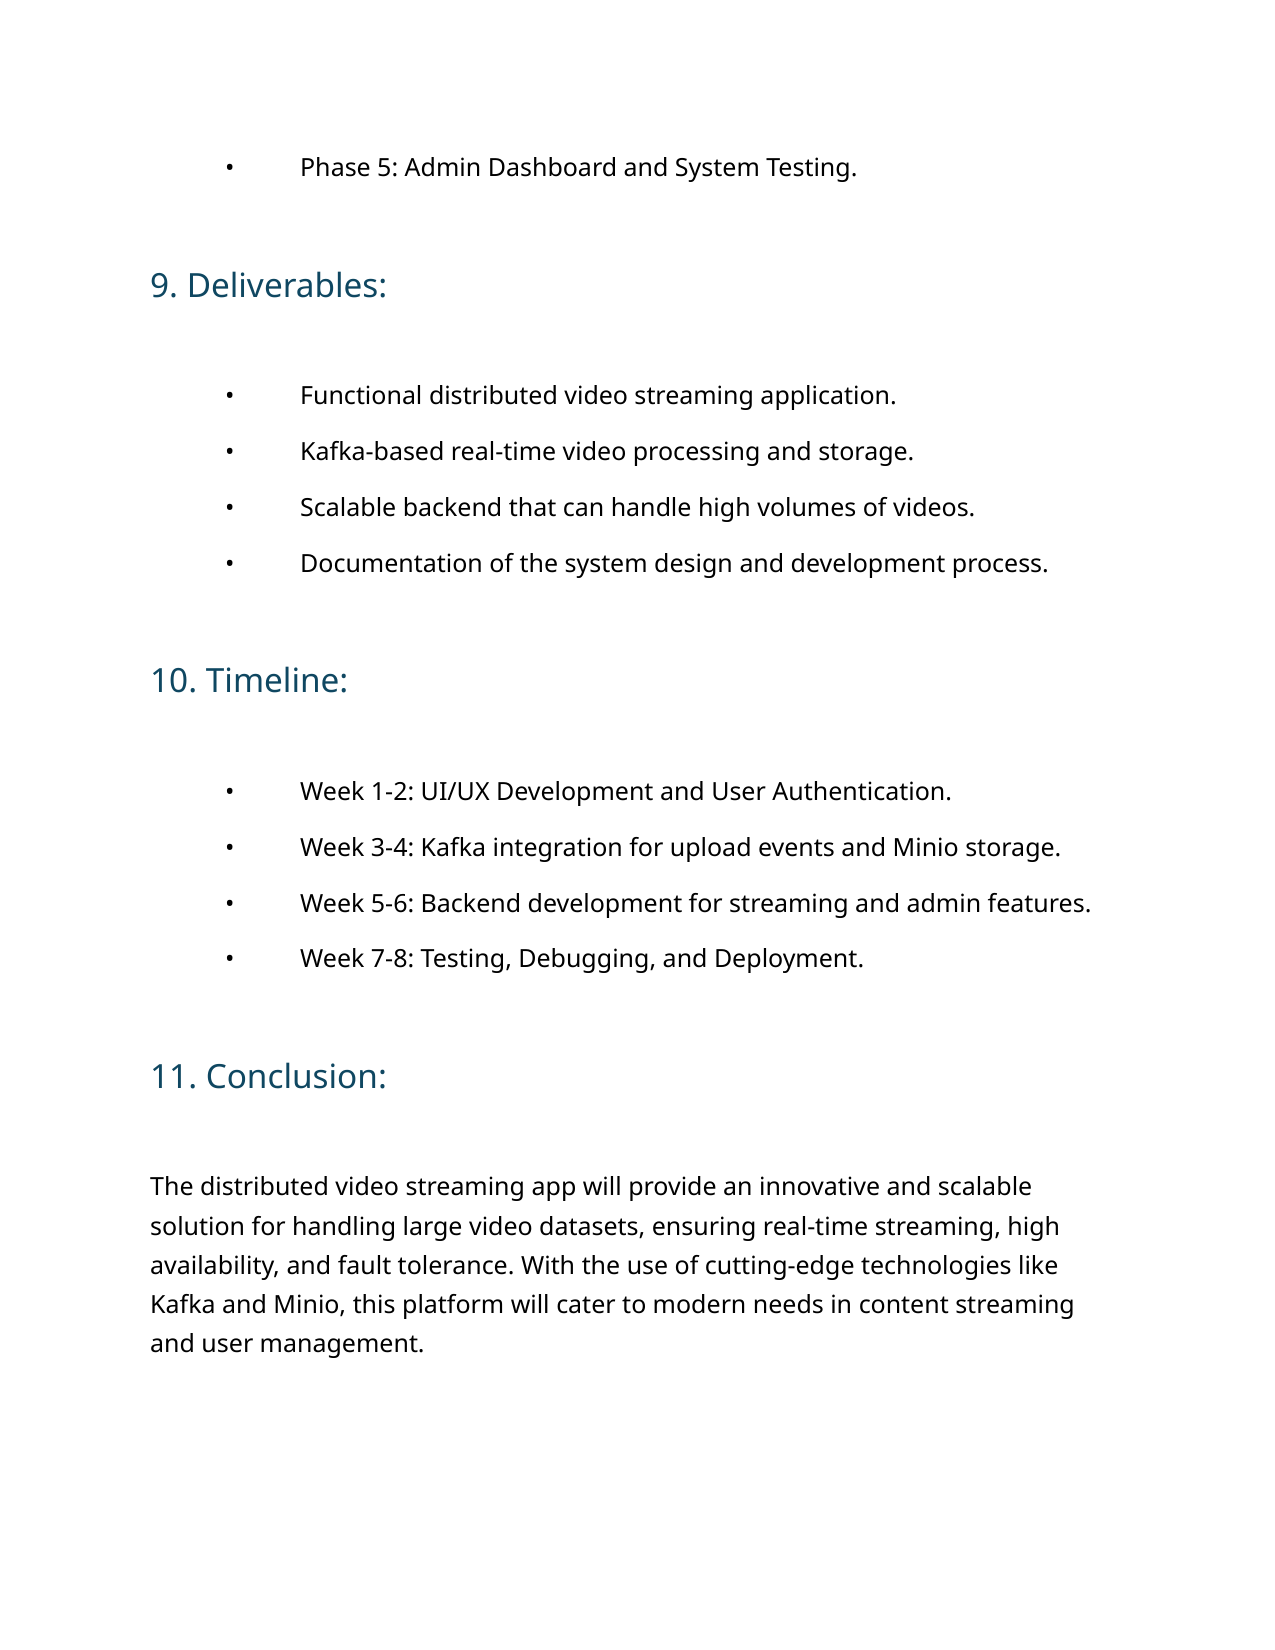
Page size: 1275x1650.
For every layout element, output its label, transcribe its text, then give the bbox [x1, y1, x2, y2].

text • Kafka-based real-time video processing and storage. [150, 434, 1125, 468]
text • Scalable backend that can handle high volumes of videos. [150, 490, 1125, 524]
text • Week 3-4: Kafka integration for upload events and Minio storage. [150, 829, 1125, 863]
text • Week 7-8: Testing, Debugging, and Deployment. [150, 941, 1125, 975]
subtitle 10. Timeline: [150, 657, 1125, 703]
text • Functional distributed video streaming application. [150, 378, 1125, 412]
text • Documentation of the system design and development process. [150, 546, 1125, 579]
text • Week 1-2: UI/UX Development and User Authentication. [150, 773, 1125, 808]
subtitle 11. Conclusion: [150, 1053, 1125, 1098]
text The distributed video streaming app will provide an innovative and scalable solution for handling large video datasets, ensuring real-time streaming, high availability, and fault tolerance. With the use of cutting-edge technologies like Kafka and Minio, this platform will cater to modern needs in content streaming and user management. [150, 1169, 1125, 1360]
subtitle 9. Deliverables: [150, 262, 1125, 307]
text • Week 5-6: Backend development for streaming and admin features. [150, 885, 1125, 919]
text • Phase 5: Admin Dashboard and System Testing. [150, 150, 1125, 184]
